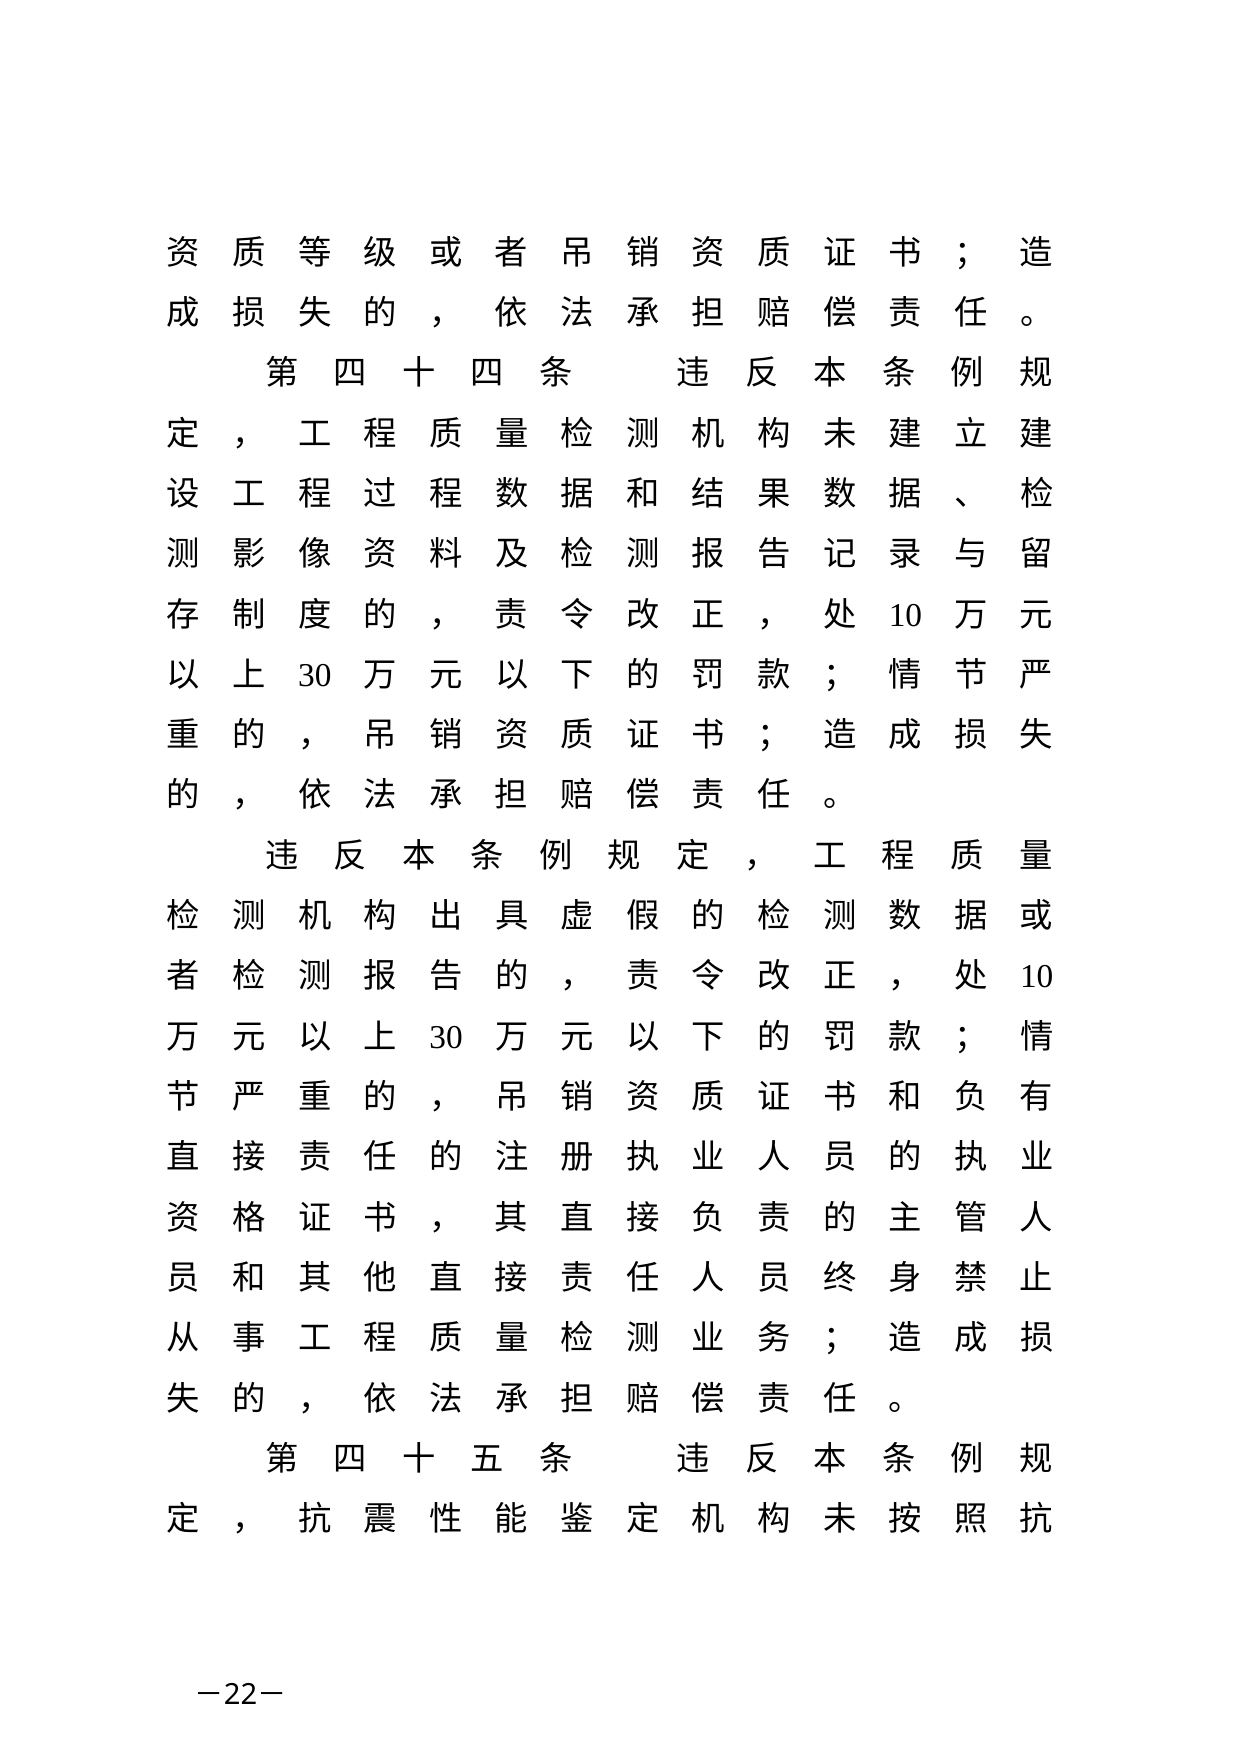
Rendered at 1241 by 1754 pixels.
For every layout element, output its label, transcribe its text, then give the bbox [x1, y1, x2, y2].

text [167, 1426, 1085, 1546]
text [167, 219, 1085, 340]
text 第四十四条 违反本条例规定，工程质量检测机构未建立建设工程过程数据和结果数据、检测影像资料及检测报告记录与留存制度的，责令改正，处10万元以上30万元以下的罚款；情节严重的，吊销资质证书；造成损失的，依法承担赔偿责任。 [167, 340, 1085, 822]
text 违反本条例规定，工程质量检测机构出具虚假的检测数据或者检测报告的，责令改正，处10万元以上30万元以下的罚款；情节严重的，吊销资质证书和负有直接责任的注册执业人员的执业资格证书，其直接负责的主管人员和其他直接责任人员终身禁止从事工程质量检测业务；造成损失的，依法承担赔偿责任。 [167, 822, 1085, 1426]
